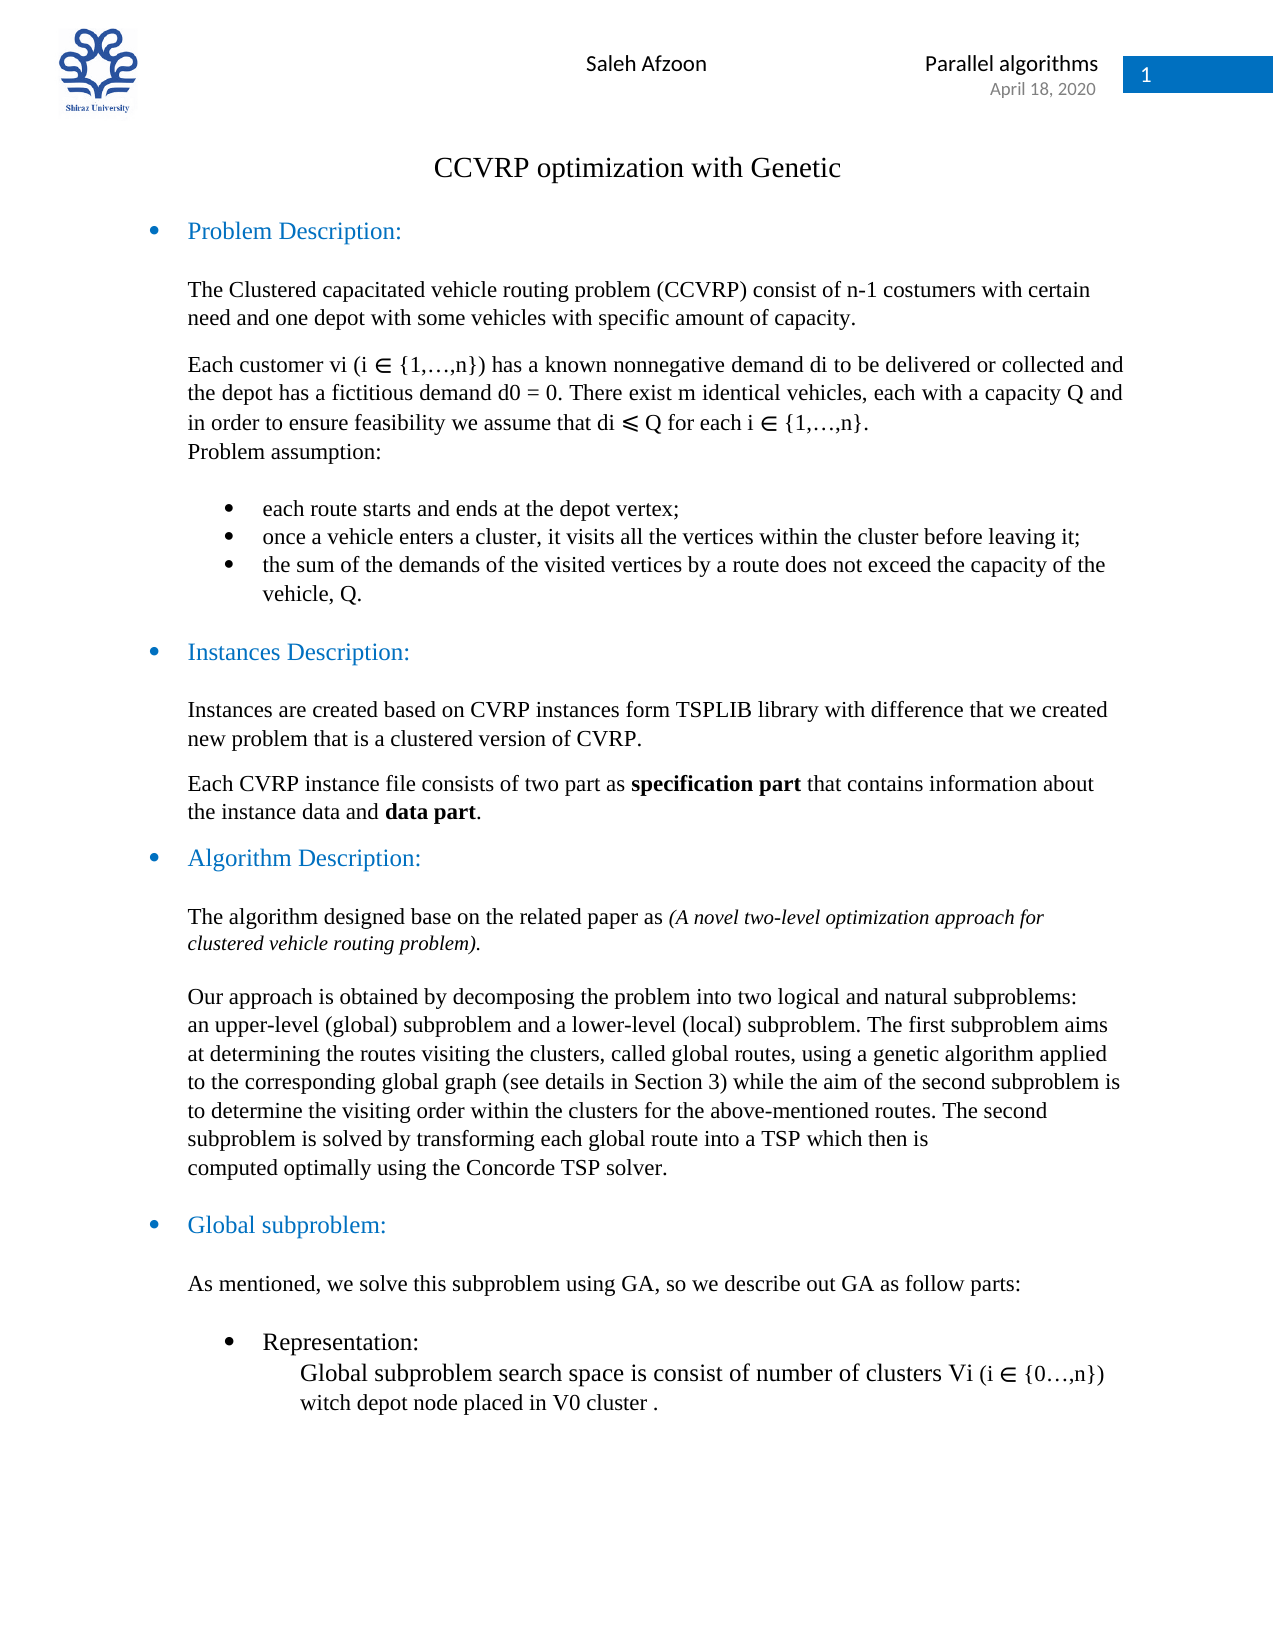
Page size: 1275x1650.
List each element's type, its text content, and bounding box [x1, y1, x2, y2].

list The algorithm designed base on the related paper as (A novel two-level optimization approach for clustered vehicle routing problem). [187, 903, 1125, 955]
text The Clustered capacitated vehicle routing problem (CCVRP) consist of n-1 costumers with certain need and one depot with some vehicles with specific amount of capacity. [187, 276, 1125, 331]
text Instances are created based on CVRP instances form TSPLIB library with difference that we created new problem that is a clustered version of CVRP. [187, 696, 1125, 751]
text Problem assumption: [187, 438, 1125, 464]
list an upper-level (global) subproblem and a lower-level (local) subproblem. The first subproblem aims at determining the routes visiting the clusters, called global routes, using a genetic algorithm applied [187, 1011, 1125, 1066]
list Our approach is obtained by decomposing the problem into two logical and natural subproblems: [187, 983, 1125, 1009]
list to the corresponding global graph (see details in Section 3) while the aim of the second subproblem is to determine the visiting order within the clusters for the above-mentioned routes. The second subproblem is solved by transforming each global route into a TSP which then is [187, 1068, 1125, 1151]
text Each CVRP instance file consists of two part as specification part that contains information about the instance data and data part. [187, 770, 1125, 824]
text CCVRP optimization with Genetic [150, 150, 1125, 183]
list once a vehicle enters a cluster, it visits all the vertices within the cluster before leaving it; [225, 523, 1125, 549]
list computed optimally using the Concorde TSP solver. [187, 1153, 1125, 1180]
list Global subproblem: [150, 1210, 1125, 1239]
list Problem Description: [150, 216, 1125, 245]
list the sum of the demands of the visited vertices by a route does not exceed the capacity of the vehicle, Q. [225, 551, 1125, 606]
list As mentioned, we solve this subproblem using GA, so we describe out GA as follow parts: [187, 1270, 1125, 1296]
text Each customer vi (i ∈ {1,…,n}) has a known nonnegative demand di to be delivered or collected and the depot has a fictitious demand d0 = 0. There exist m identical vehicles, each with a capacity Q and in order to ensure feasibility we assume that di ⩽ Q for each i ∈ {1,…,n}. [187, 349, 1125, 436]
list Representation: [225, 1327, 1125, 1356]
list each route starts and ends at the depot vertex; [225, 494, 1125, 521]
list Instances Description: [150, 637, 1125, 666]
list Algorithm Description: [150, 843, 1125, 872]
list Global subproblem search space is consist of number of clusters Vi (i ∈ {0…,n}) witch depot node placed in V0 cluster . [300, 1358, 1125, 1415]
